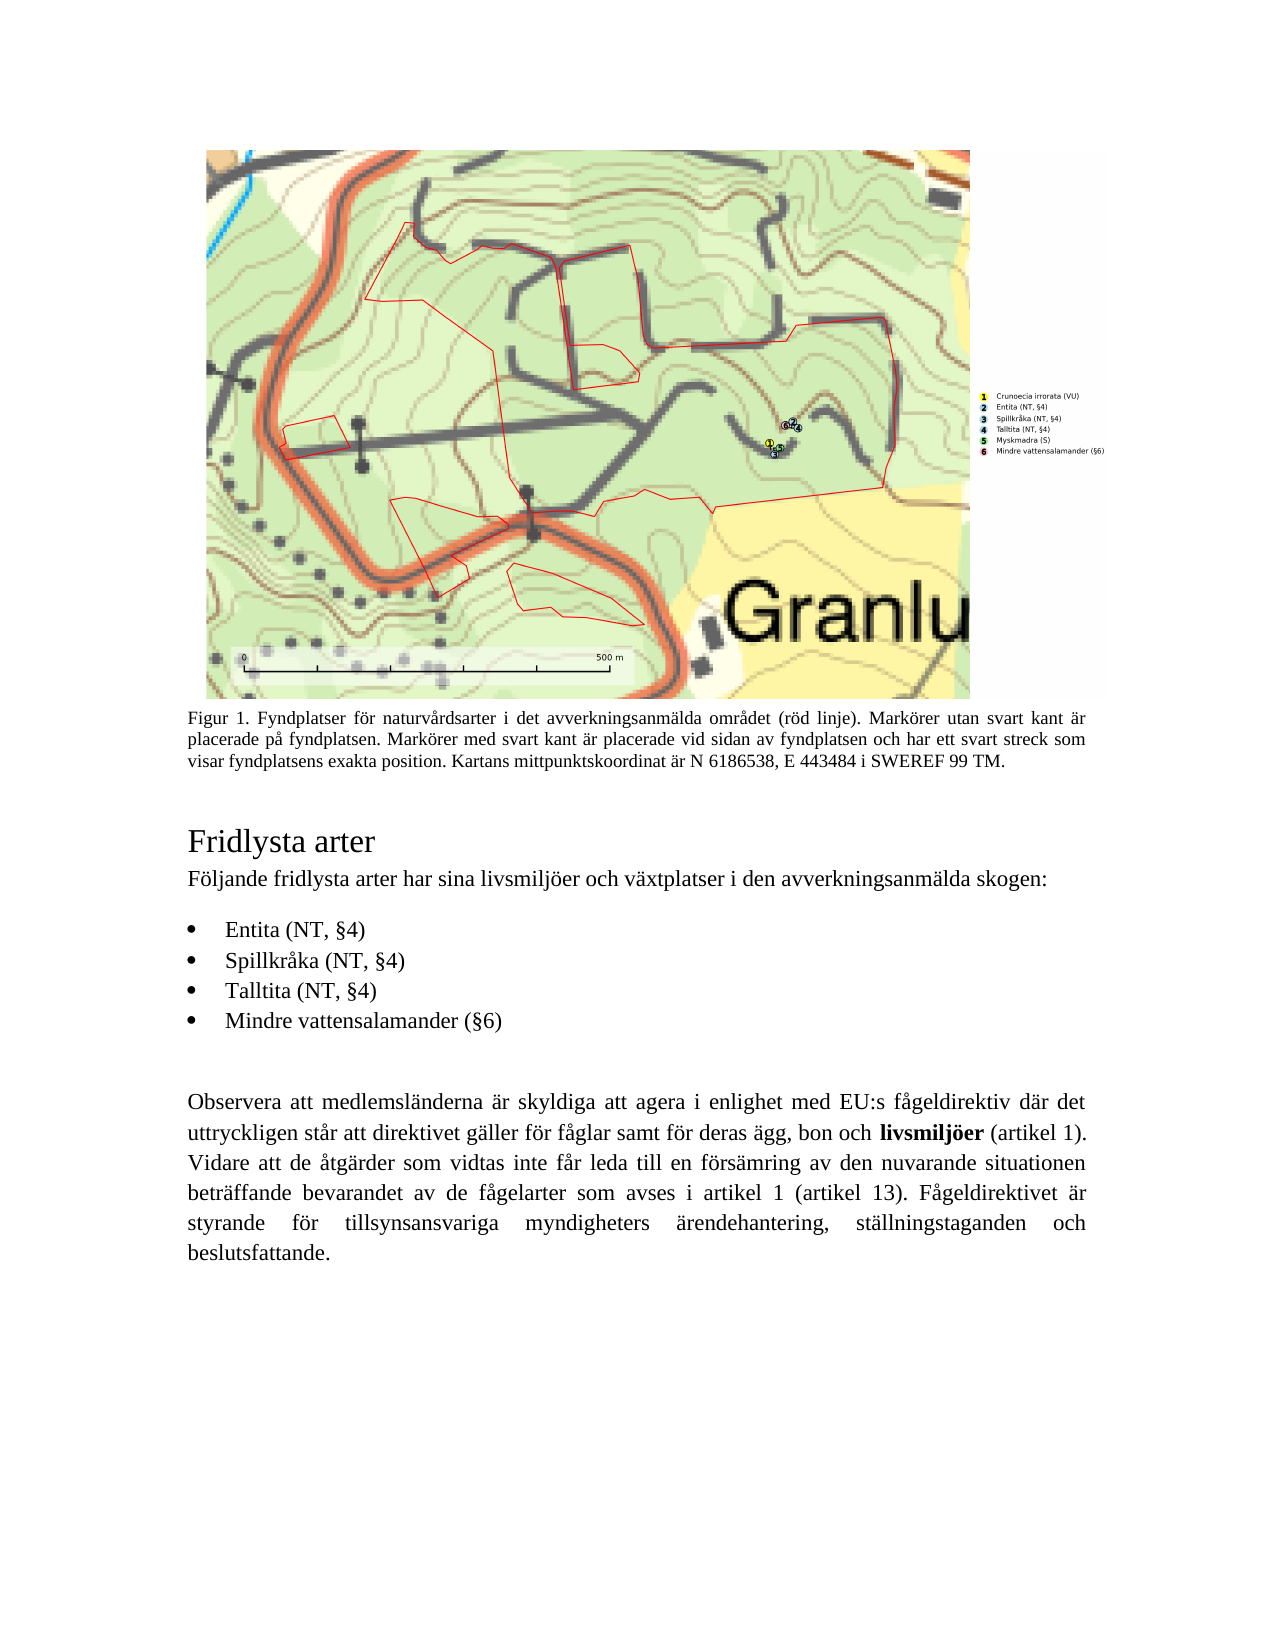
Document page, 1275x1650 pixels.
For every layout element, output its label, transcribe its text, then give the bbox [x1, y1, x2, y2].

list Entita (NT, §4) [187, 917, 1087, 943]
text Figur 1. Fyndplatser för naturvårdsarter i det avverkningsanmälda området (röd linje). Markörer utan svart kant är placerade på fyndplatsen. Markörer med svart kant är placerade vid sidan av fyndplatsen och har ett svart streck som visar fyndplatsens exakta position. Kartans mittpunktskoordinat är N 6186538, E 443484 i SWEREF 99 TM. [187, 707, 1087, 771]
picture [206, 150, 1107, 699]
text Följande fridlysta arter har sina livsmiljöer och växtplatser i den avverkningsanmälda skogen: [187, 866, 1087, 892]
list Spillkråka (NT, §4) [187, 947, 1087, 973]
list Mindre vattensalamander (§6) [187, 1007, 1087, 1033]
list Talltita (NT, §4) [187, 977, 1087, 1003]
text Observera att medlemsländerna är skyldiga att agera i enlighet med EU:s fågeldirektiv där det uttryckligen står att direktivet gäller för fåglar samt för deras ägg, bon och livsmiljöer (artikel 1). Vidare att de åtgärder som vidtas inte får leda till en försämring av den nuvarande situationen beträffande bevarandet av de fågelarter som avses i artikel 1 (artikel 13). Fågeldirektivet är styrande för tillsynsansvariga myndigheters ärendehantering, ställningstaganden och beslutsfattande. [187, 1058, 1087, 1266]
subtitle Fridlysta arter [187, 821, 1087, 860]
